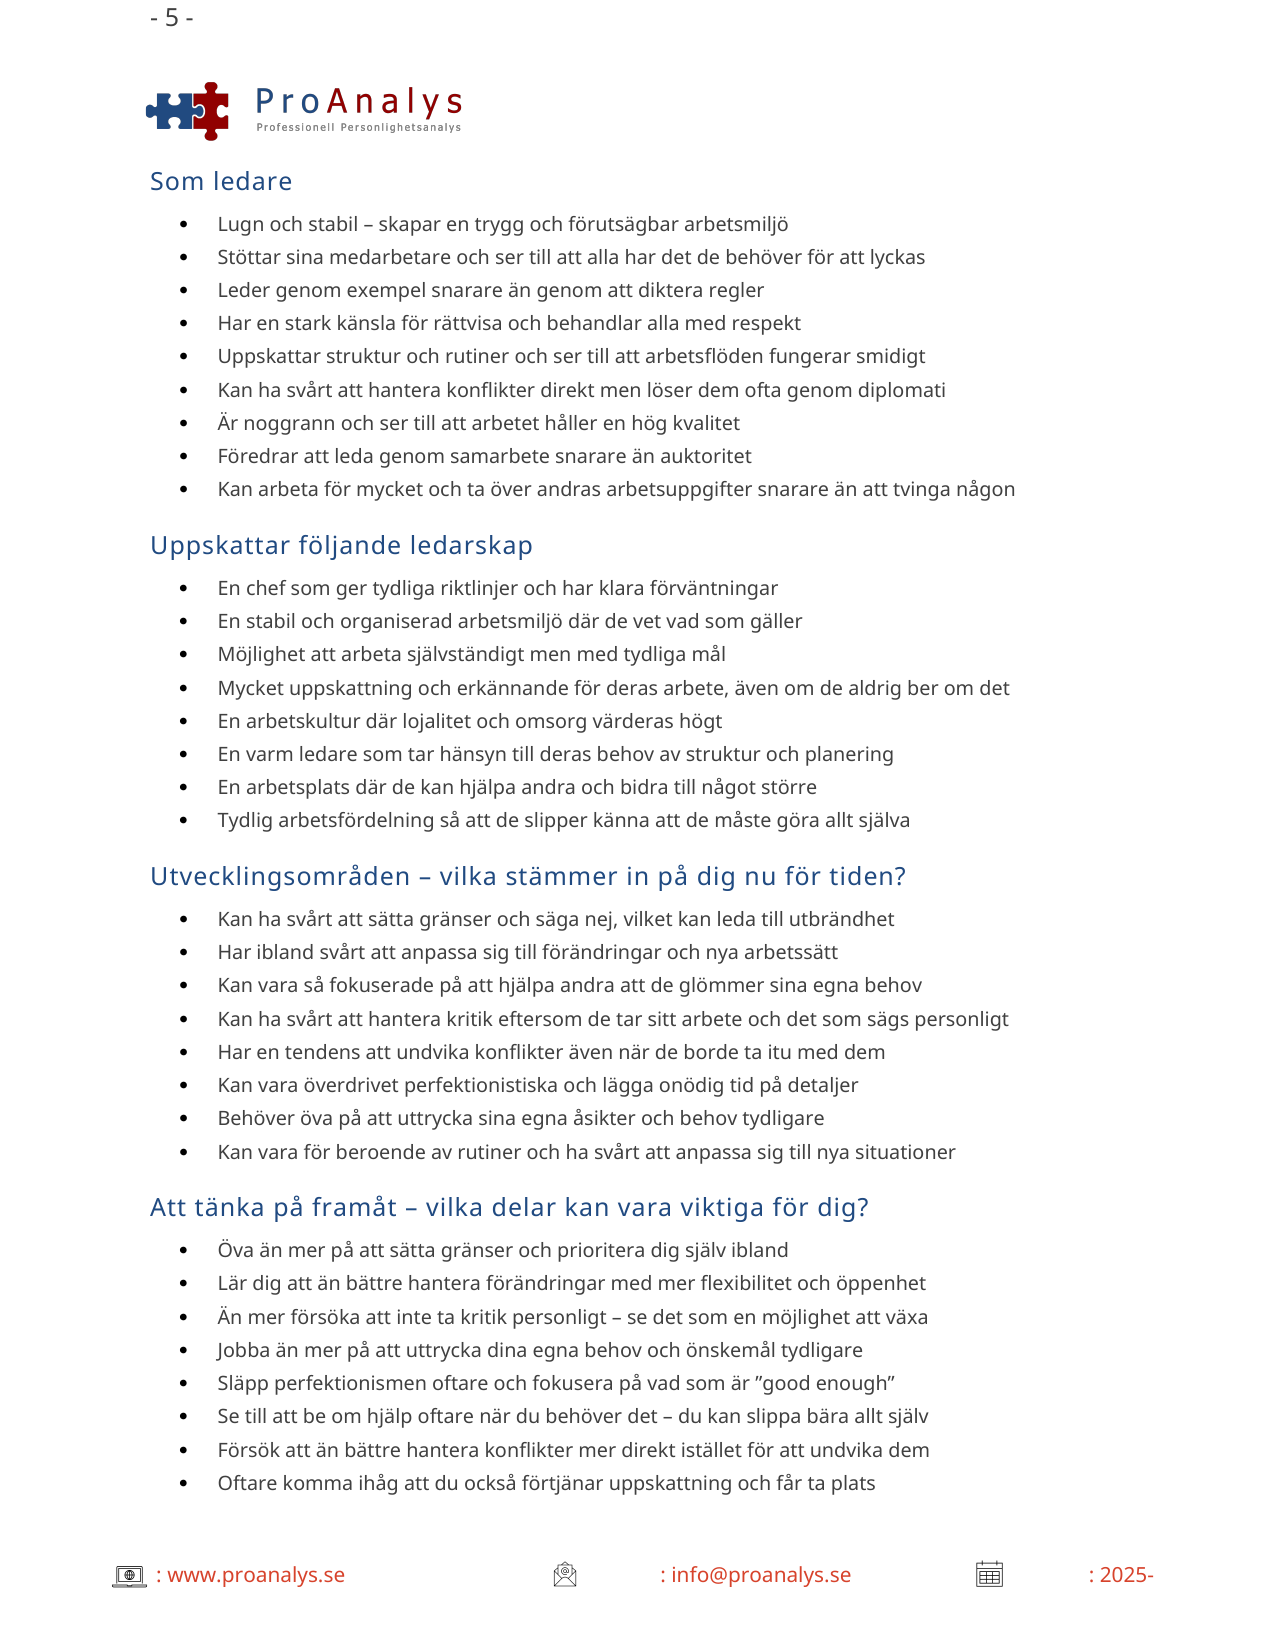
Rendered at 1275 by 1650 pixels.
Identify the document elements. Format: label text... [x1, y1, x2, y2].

list Föredrar att leda genom samarbete snarare än auktoritet [180, 442, 1139, 469]
list Jobba än mer på att uttrycka dina egna behov och önskemål tydligare [180, 1336, 1139, 1363]
list Oftare komma ihåg att du också förtjänar uppskattning och får ta plats [180, 1469, 1139, 1496]
list Möjlighet att arbeta självständigt men med tydliga mål [180, 641, 1139, 668]
picture [145, 69, 492, 141]
list Än mer försöka att inte ta kritik personligt – se det som en möjlighet att växa [180, 1303, 1139, 1330]
list Kan vara så fokuserade på att hjälpa andra att de glömmer sina egna behov [180, 972, 1139, 999]
list Försök att än bättre hantera konflikter mer direkt istället för att undvika dem [180, 1436, 1139, 1463]
list En varm ledare som tar hänsyn till deras behov av struktur och planering [180, 740, 1139, 767]
list Kan ha svårt att hantera konflikter direkt men löser dem ofta genom diplomati [180, 376, 1139, 403]
list Lugn och stabil – skapar en trygg och förutsägbar arbetsmiljö [180, 210, 1139, 237]
subtitle Utvecklingsområden – vilka stämmer in på dig nu för tiden? [150, 859, 1169, 893]
list Kan ha svårt att hantera kritik eftersom de tar sitt arbete och det som sägs personligt [180, 1005, 1139, 1032]
subtitle Att tänka på framåt – vilka delar kan vara viktiga för dig? [150, 1190, 1169, 1224]
subtitle Uppskattar följande ledarskap [150, 528, 1169, 562]
list Stöttar sina medarbetare och ser till att alla har det de behöver för att lyckas [180, 243, 1139, 270]
list Kan vara för beroende av rutiner och ha svårt att anpassa sig till nya situationer [180, 1138, 1139, 1165]
list Kan arbeta för mycket och ta över andras arbetsuppgifter snarare än att tvinga någon [180, 476, 1139, 503]
list Öva än mer på att sätta gränser och prioritera dig själv ibland [180, 1236, 1139, 1263]
list Se till att be om hjälp oftare när du behöver det – du kan slippa bära allt själv [180, 1403, 1139, 1429]
list En arbetsplats där de kan hjälpa andra och bidra till något större [180, 773, 1139, 801]
picture [111, 1558, 148, 1595]
list Uppskattar struktur och rutiner och ser till att arbetsflöden fungerar smidigt [180, 343, 1139, 370]
list En arbetskultur där lojalitet och omsorg värderas högt [180, 707, 1139, 734]
list Kan vara överdrivet perfektionistiska och lägga onödig tid på detaljer [180, 1071, 1139, 1098]
subtitle Som ledare [150, 163, 1169, 197]
list Har ibland svårt att anpassa sig till förändringar och nya arbetssätt [180, 938, 1139, 966]
list Lär dig att än bättre hantera förändringar med mer flexibilitet och öppenhet [180, 1270, 1139, 1297]
picture [971, 1555, 1008, 1592]
list Kan ha svårt att sätta gränser och säga nej, vilket kan leda till utbrändhet [180, 905, 1139, 932]
list Behöver öva på att uttrycka sina egna åsikter och behov tydligare [180, 1105, 1139, 1132]
list Tydlig arbetsfördelning så att de slipper känna att de måste göra allt själva [180, 807, 1139, 834]
list Är noggrann och ser till att arbetet håller en hög kvalitet [180, 409, 1139, 436]
list Har en stark känsla för rättvisa och behandlar alla med respekt [180, 309, 1139, 336]
picture [551, 1560, 579, 1588]
list Släpp perfektionismen oftare och fokusera på vad som är ”good enough” [180, 1369, 1139, 1396]
list Har en tendens att undvika konflikter även när de borde ta itu med dem [180, 1038, 1139, 1065]
list Leder genom exempel snarare än genom att diktera regler [180, 276, 1139, 303]
list Mycket uppskattning och erkännande för deras arbete, även om de aldrig ber om det [180, 674, 1139, 701]
list En stabil och organiserad arbetsmiljö där de vet vad som gäller [180, 607, 1139, 634]
list En chef som ger tydliga riktlinjer och har klara förväntningar [180, 574, 1139, 601]
